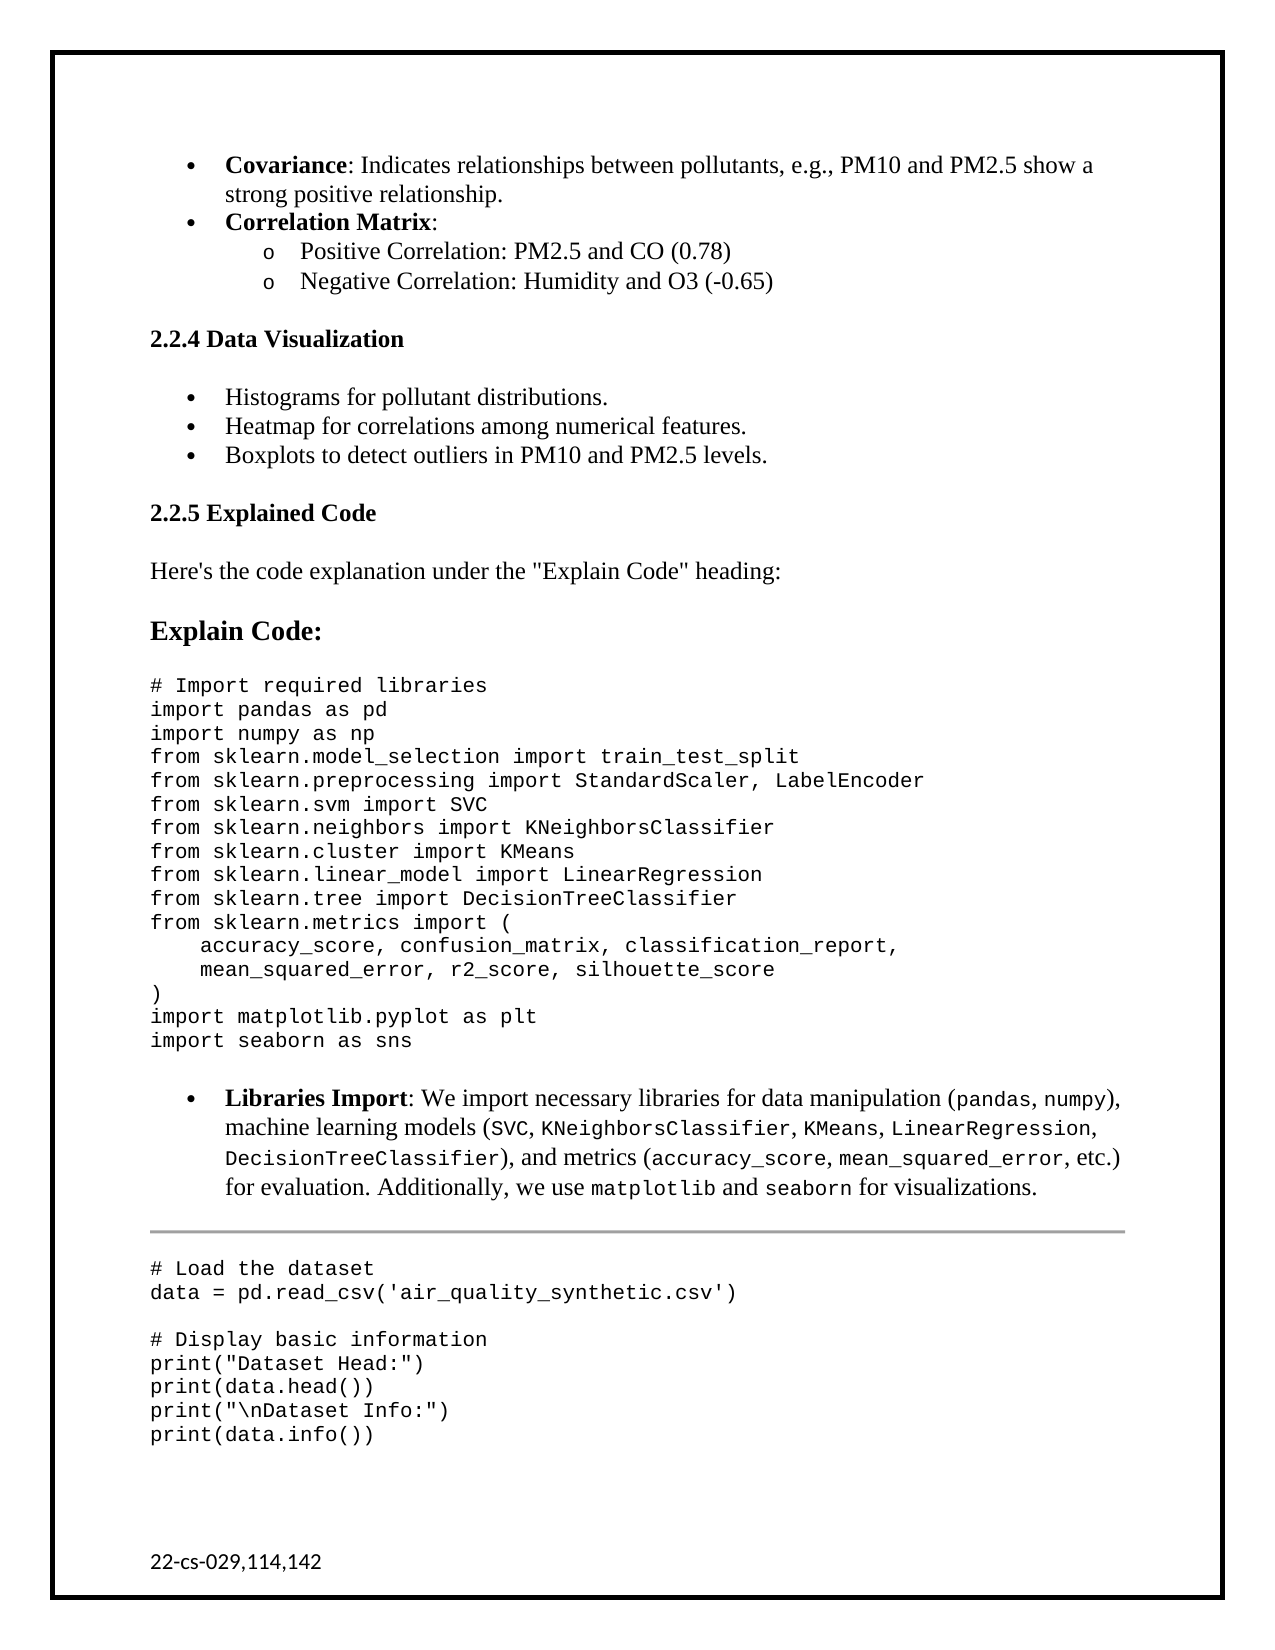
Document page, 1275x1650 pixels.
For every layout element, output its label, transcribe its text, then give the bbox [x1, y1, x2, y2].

text Here's the code explanation under the "Explain Code" heading: [150, 556, 1125, 584]
list Heatmap for correlations among numerical features. [187, 411, 1125, 440]
text 2.2.4 Data Visualization [150, 324, 1125, 353]
list Boxplots to detect outliers in PM10 and PM2.5 levels. [187, 440, 1125, 469]
text Explain Code: [150, 614, 1125, 646]
text import seaborn as sns [150, 1030, 1125, 1054]
text # Load the dataset [150, 1258, 1125, 1282]
text from sklearn.preprocessing import StandardScaler, LabelEncoder [150, 770, 1125, 793]
text import pandas as pd [150, 699, 1125, 723]
list Covariance: Indicates relationships between pollutants, e.g., PM10 and PM2.5 show a strong positive relationship. [187, 150, 1125, 207]
list Positive Correlation: PM2.5 and CO (0.78) [262, 236, 1125, 266]
text from sklearn.model_selection import train_test_split [150, 746, 1125, 770]
text mean_squared_error, r2_score, silhouette_score [150, 959, 1125, 983]
text 2.2.5 Explained Code [150, 498, 1125, 527]
text ) [150, 983, 1125, 1006]
text print(data.head()) [150, 1377, 1125, 1400]
text accuracy_score, confusion_matrix, classification_report, [150, 935, 1125, 959]
list Correlation Matrix: [187, 207, 1125, 236]
list Libraries Import: We import necessary libraries for data manipulation (pandas, numpy), machine learning models (SVC, KNeighborsClassifier, KMeans, LinearRegression, DecisionTreeClassifier), and metrics (accuracy_score, mean_squared_error, etc.) for evaluation. Additionally, we use matplotlib and seaborn for visualizations. [187, 1083, 1125, 1201]
text from sklearn.cluster import KMeans [150, 841, 1125, 864]
text import numpy as np [150, 723, 1125, 746]
text import matplotlib.pyplot as plt [150, 1006, 1125, 1030]
text # Display basic information [150, 1329, 1125, 1353]
text print(data.info()) [150, 1424, 1125, 1447]
text from sklearn.metrics import ( [150, 912, 1125, 935]
text from sklearn.neighbors import KNeighborsClassifier [150, 817, 1125, 841]
list Histograms for pollutant distributions. [187, 382, 1125, 411]
text data = pd.read_csv('air_quality_synthetic.csv') [150, 1282, 1125, 1306]
text from sklearn.linear_model import LinearRegression [150, 864, 1125, 888]
list Negative Correlation: Humidity and O3 (-0.65) [262, 266, 1125, 295]
text # Import required libraries [150, 675, 1125, 699]
text print("Dataset Head:") [150, 1353, 1125, 1377]
text from sklearn.tree import DecisionTreeClassifier [150, 888, 1125, 912]
text print("\nDataset Info:") [150, 1400, 1125, 1424]
text from sklearn.svm import SVC [150, 793, 1125, 817]
